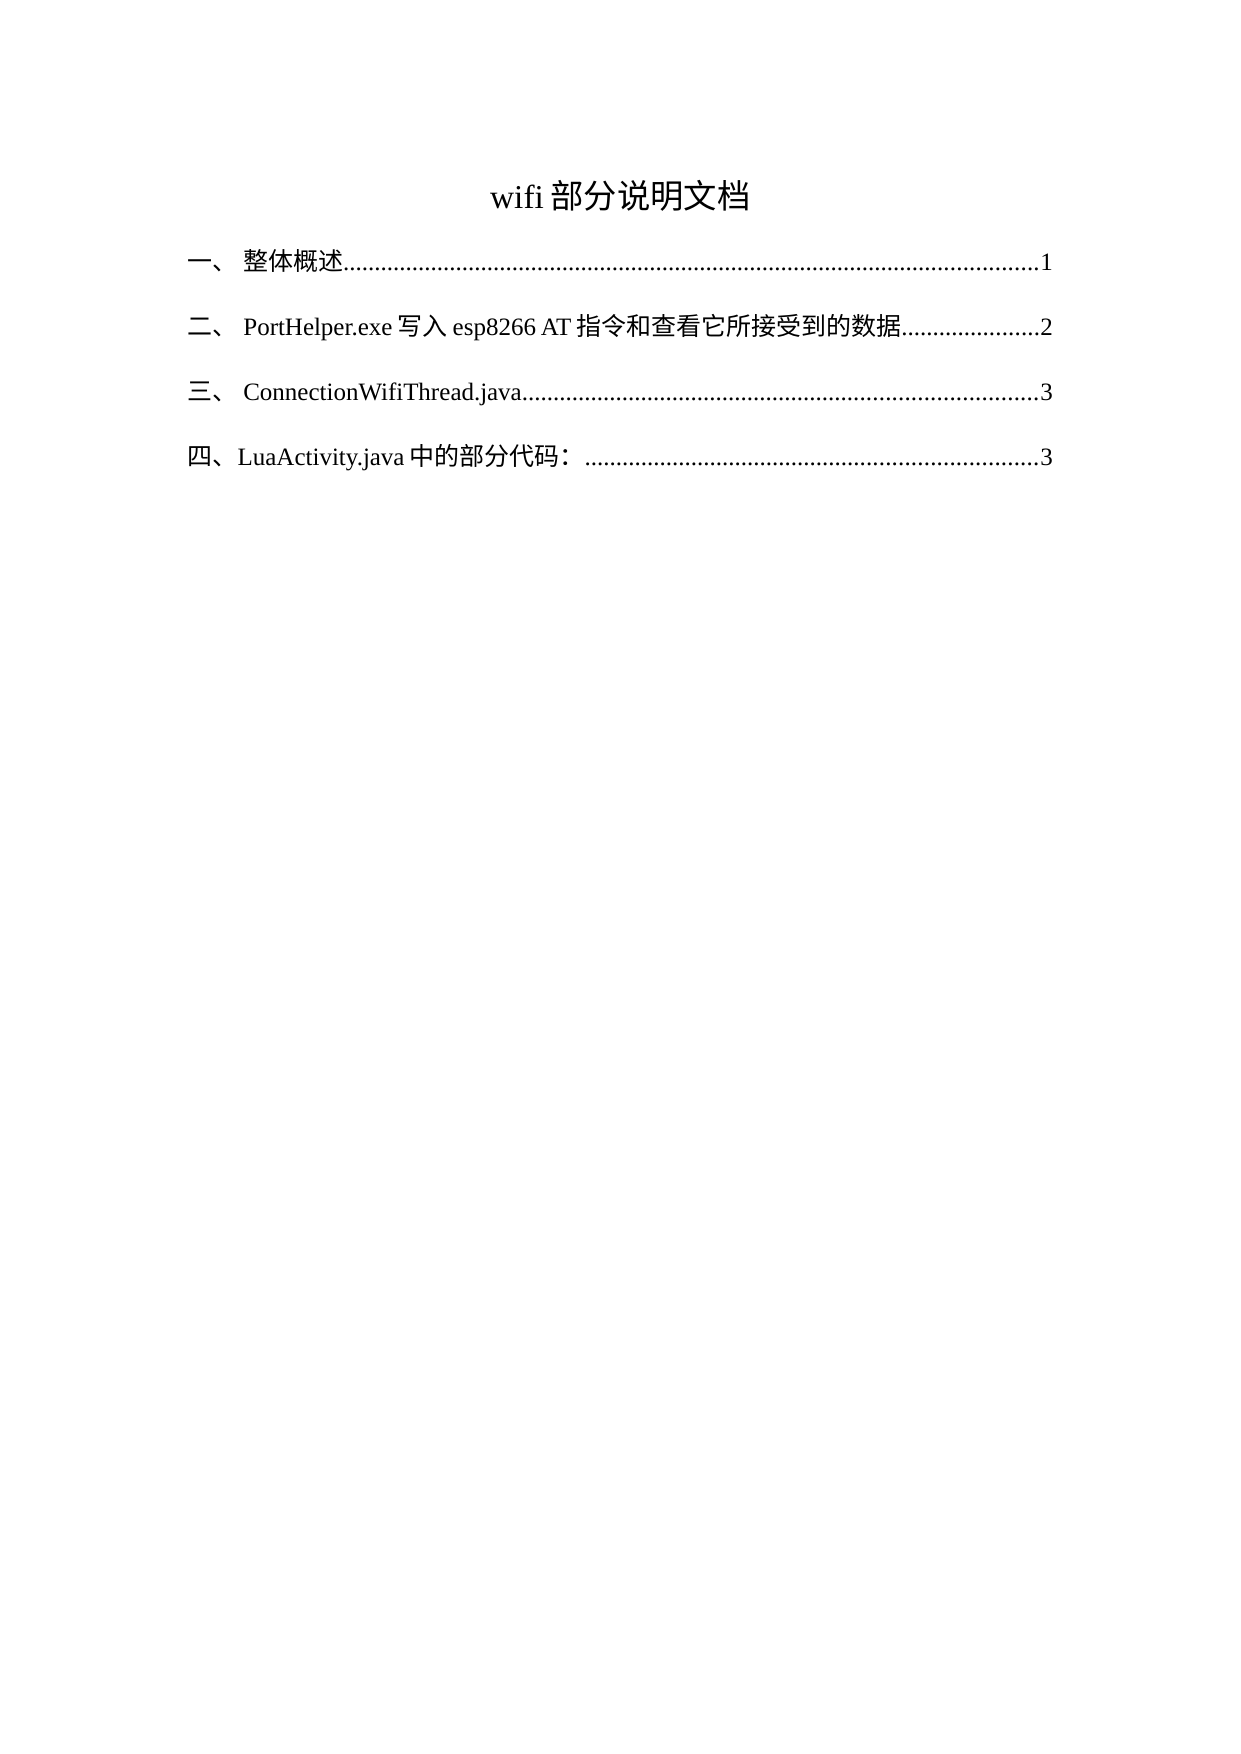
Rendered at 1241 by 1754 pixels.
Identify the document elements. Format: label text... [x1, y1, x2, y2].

text 一、 整体概述 1 [187, 227, 1053, 292]
text 二、 PortHelper.exe写入esp8266 AT指令和查看它所接受到的数据 2 [187, 292, 1053, 357]
text wifi部分说明文档 [187, 162, 1053, 227]
text 三、 ConnectionWifiThread.java 3 [187, 357, 1053, 422]
text 四、LuaActivity.java中的部分代码： 3 [187, 422, 1053, 487]
